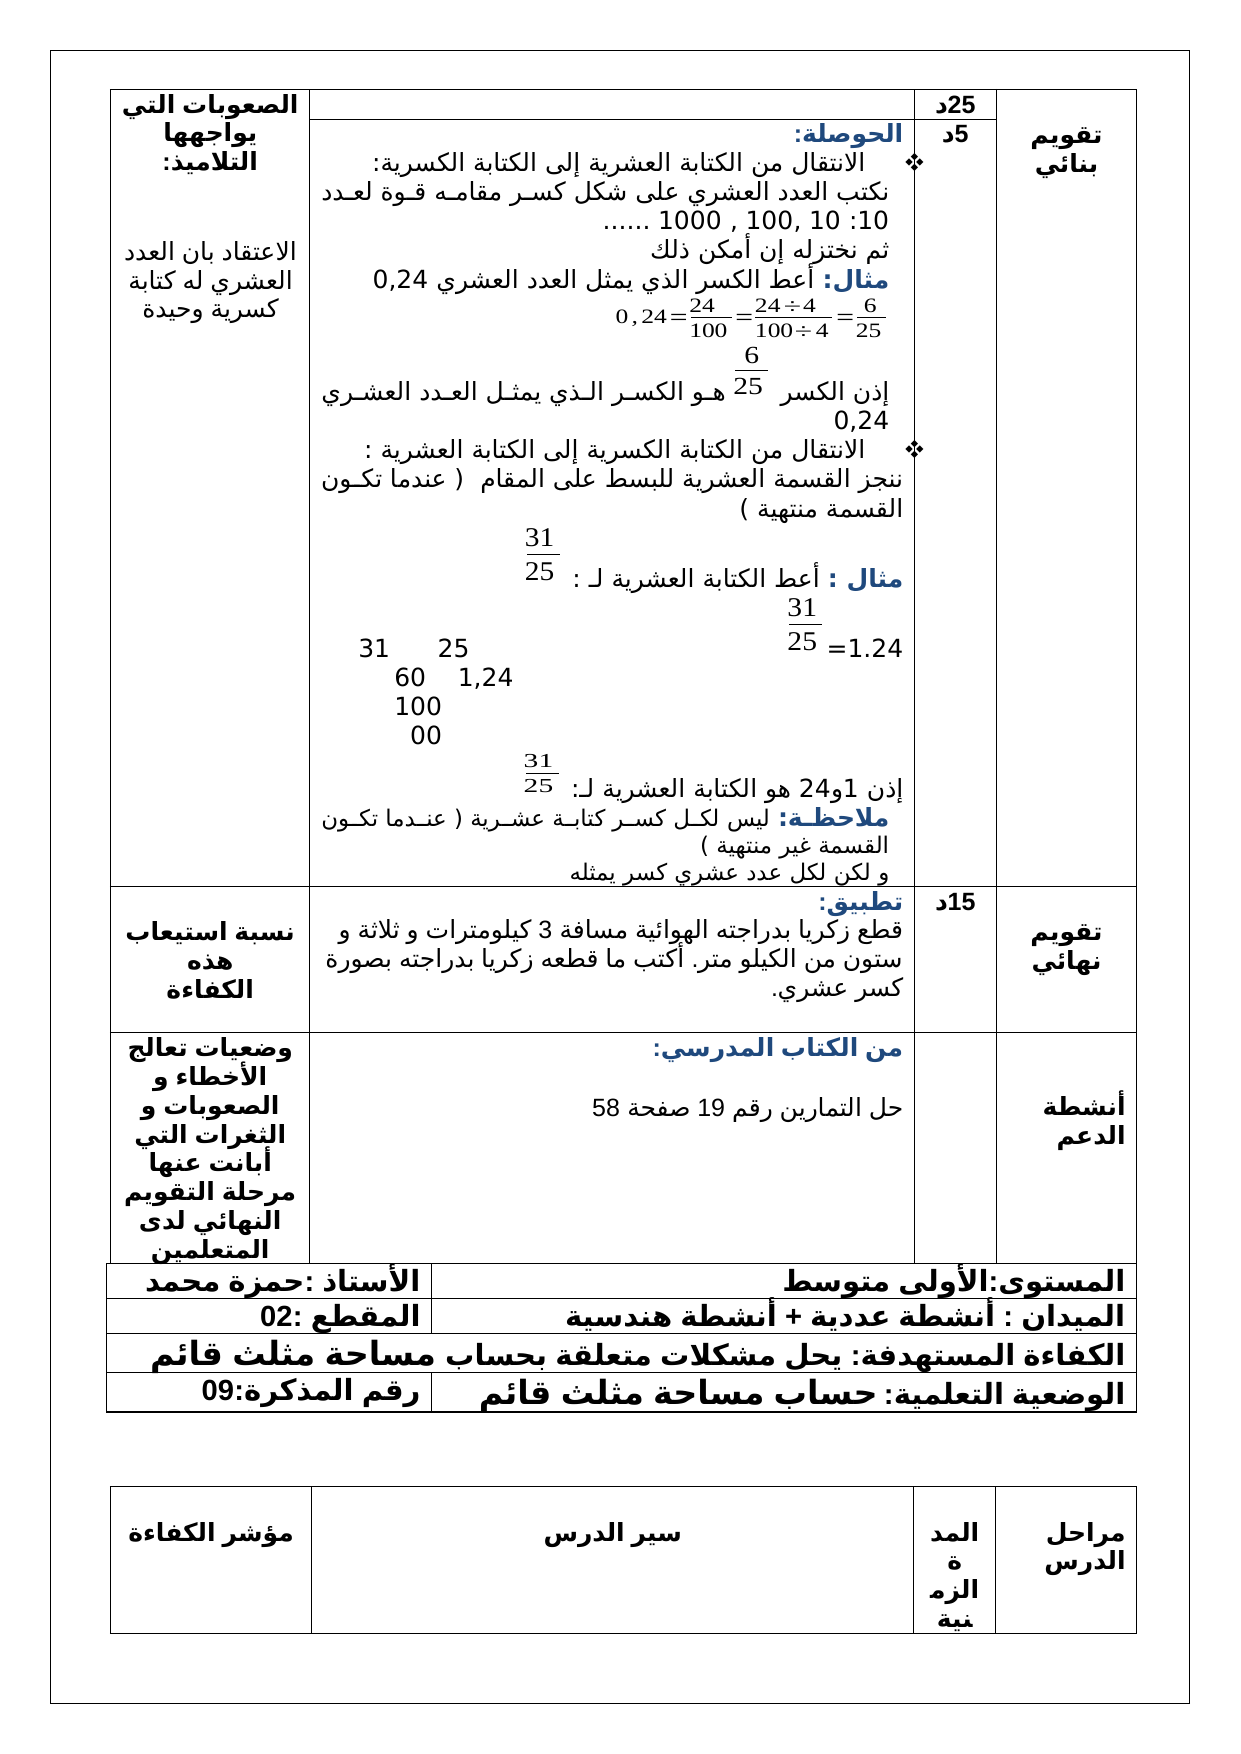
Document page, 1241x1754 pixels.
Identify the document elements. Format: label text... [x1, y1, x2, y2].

table_cell رقم المذكرة:09 [107, 1373, 431, 1411]
table_cell تطبيق: قطع زكريا بدراجته الهوائية مسافة 3 كيلومترات و ثلاثة و ستون من الكيلو متر. أكتب ما قطعه زكريا بدراجته بصورة كسر عشري. [310, 887, 914, 1032]
table_cell المستوى:الأولى متوسط [432, 1264, 1136, 1298]
table_cell من20د إلى25د [915, 90, 996, 118]
table_header المدة الزمنية [914, 1487, 995, 1633]
table_cell نسبة استيعاب هذه الكفاءة [111, 887, 309, 1032]
table_cell الوضعية التعلمية: حساب مساحة مثلث قائم [432, 1373, 1136, 1411]
table_cell الأستاذ :حمزة محمد [107, 1264, 431, 1298]
table_cell وضعيات تعالج الأخطاء و الصعوبات و الثغرات التي أبانت عنها مرحلة التقويم النهائي لدى المتعلمين [111, 1033, 309, 1263]
table_cell 15د [915, 887, 996, 1032]
table_cell 5د [915, 120, 996, 886]
table_cell الحوصلة: الانتقال من الكتابة العشرية إلى الكتابة الكسرية: نكتب العدد العشري على شكل كسر مقامه قوة لعدد 10: 10 ,100 , 1000 ...... ثم نختزله إن أمكن ذلك مثال: أعط الكسر الذي يمثل العدد العشري 0,24 إذن الكسر هو الكسر الذي يمثل العدد العشري 0,24 الانتقال من الكتابة الكسرية إلى الكتابة العشرية : ننجز القسمة العشرية للبسط على المقام ( عندما تكون القسمة منتهية ) مثال : أعط الكتابة العشرية لـ : 1.24= 25 31 1,24 60 100 00 إذن 1و24 هو الكتابة العشرية لـ: ملاحظة: ليس لكل كسر كتابة عشرية ( عندما تكون القسمة غير منتهية ) و لكن لكل عدد عشري كسر يمثله [310, 120, 914, 886]
table_header سير الدرس [312, 1487, 913, 1633]
table_cell تقويم نهائي [997, 887, 1136, 1032]
table_cell المقطع :02 [107, 1299, 431, 1332]
table_cell تقويم بنائي [997, 90, 1136, 886]
table_cell [915, 1033, 996, 1263]
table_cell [111, 90, 309, 886]
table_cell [310, 90, 914, 118]
table_header مؤشر الكفاءة [111, 1487, 311, 1633]
table_cell من الكتاب المدرسي: حل التمارين رقم 19 صفحة 58 [310, 1033, 914, 1263]
table_cell الميدان : أنشطة عددية + أنشطة هندسية [432, 1299, 1136, 1332]
table_cell الكفاءة المستهدفة: يحل مشكلات متعلقة بحساب مساحة مثلث قائم [107, 1334, 1136, 1372]
table_cell أنشطة الدعم [997, 1033, 1136, 1263]
table_header مراحل الدرس [996, 1487, 1136, 1633]
